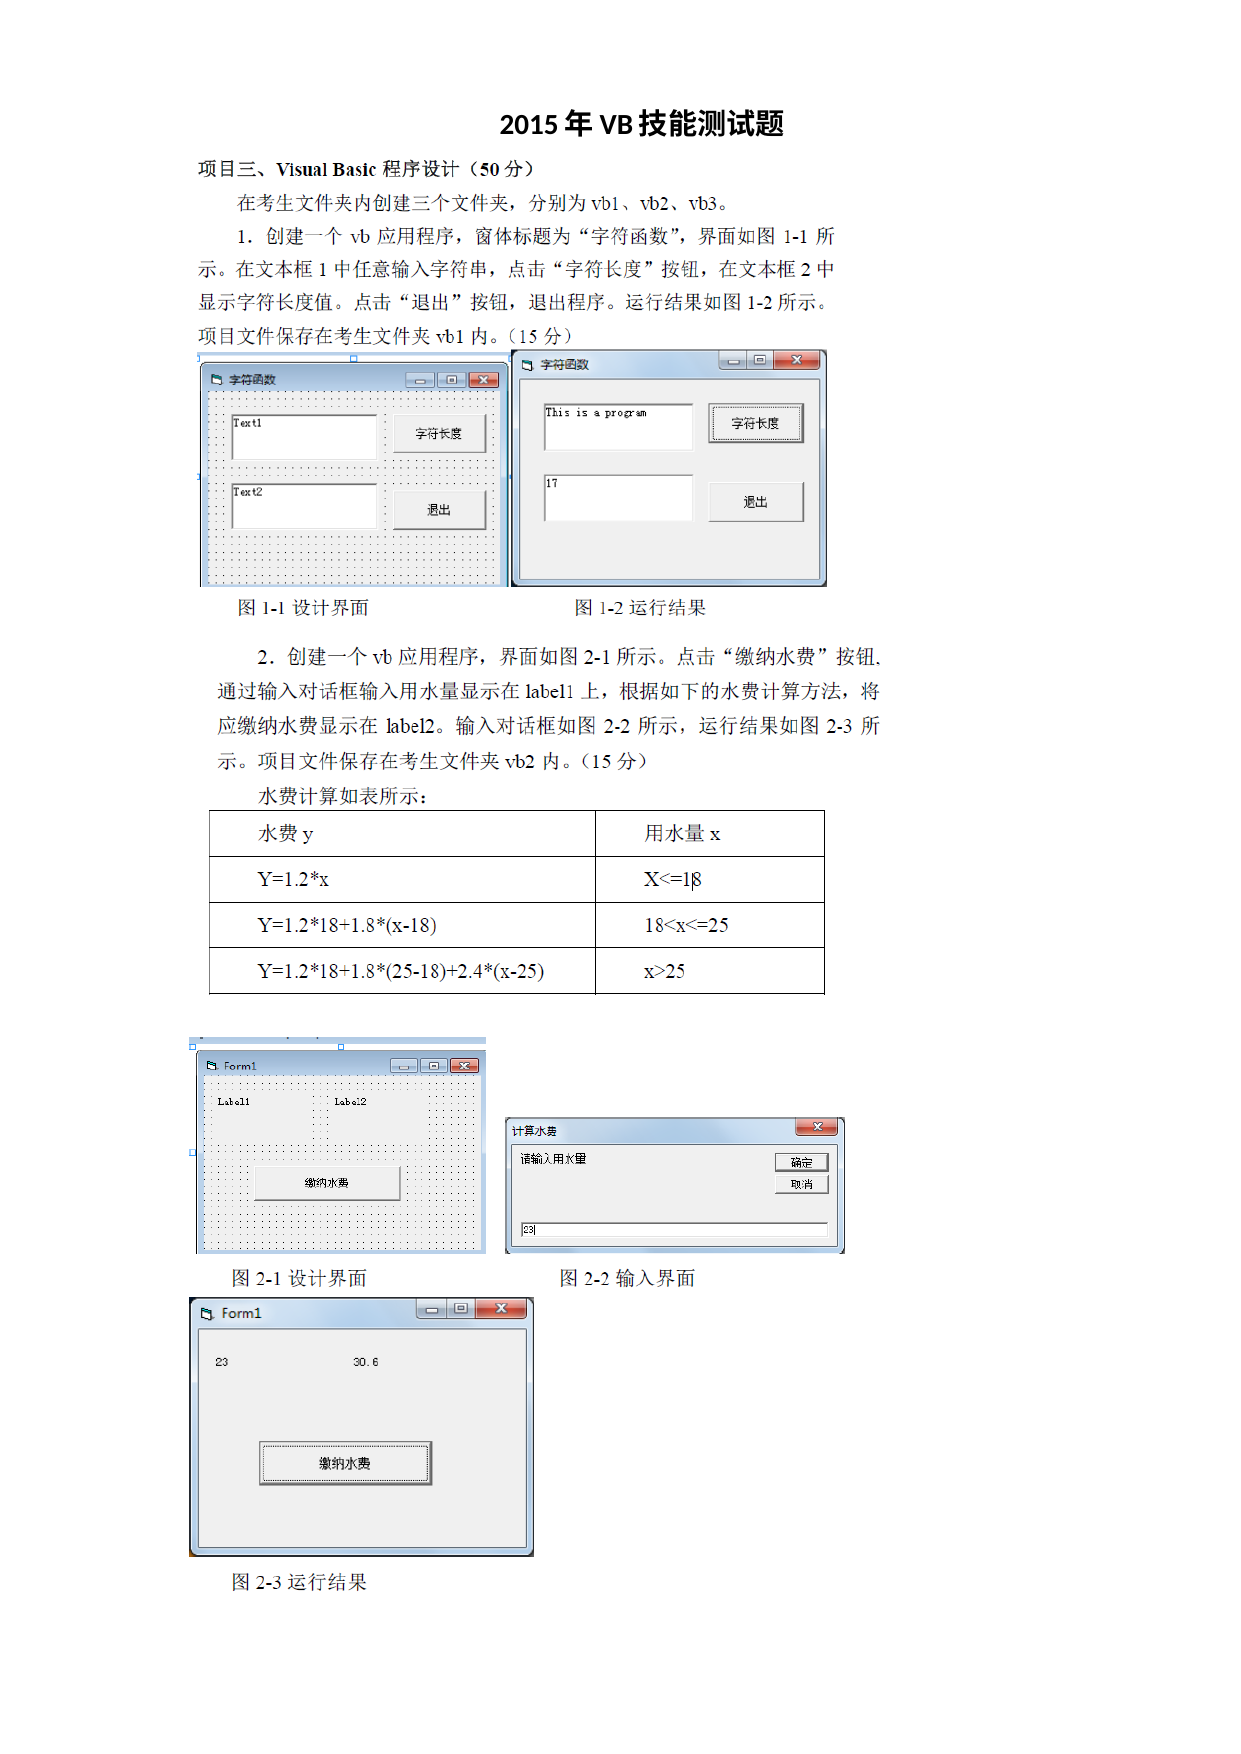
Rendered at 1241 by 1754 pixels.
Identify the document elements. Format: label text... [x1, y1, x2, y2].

picture [187, 154, 846, 625]
picture [187, 642, 887, 1010]
picture [187, 1032, 853, 1596]
text 2015年VB技能测试题 [231, 89, 1053, 154]
